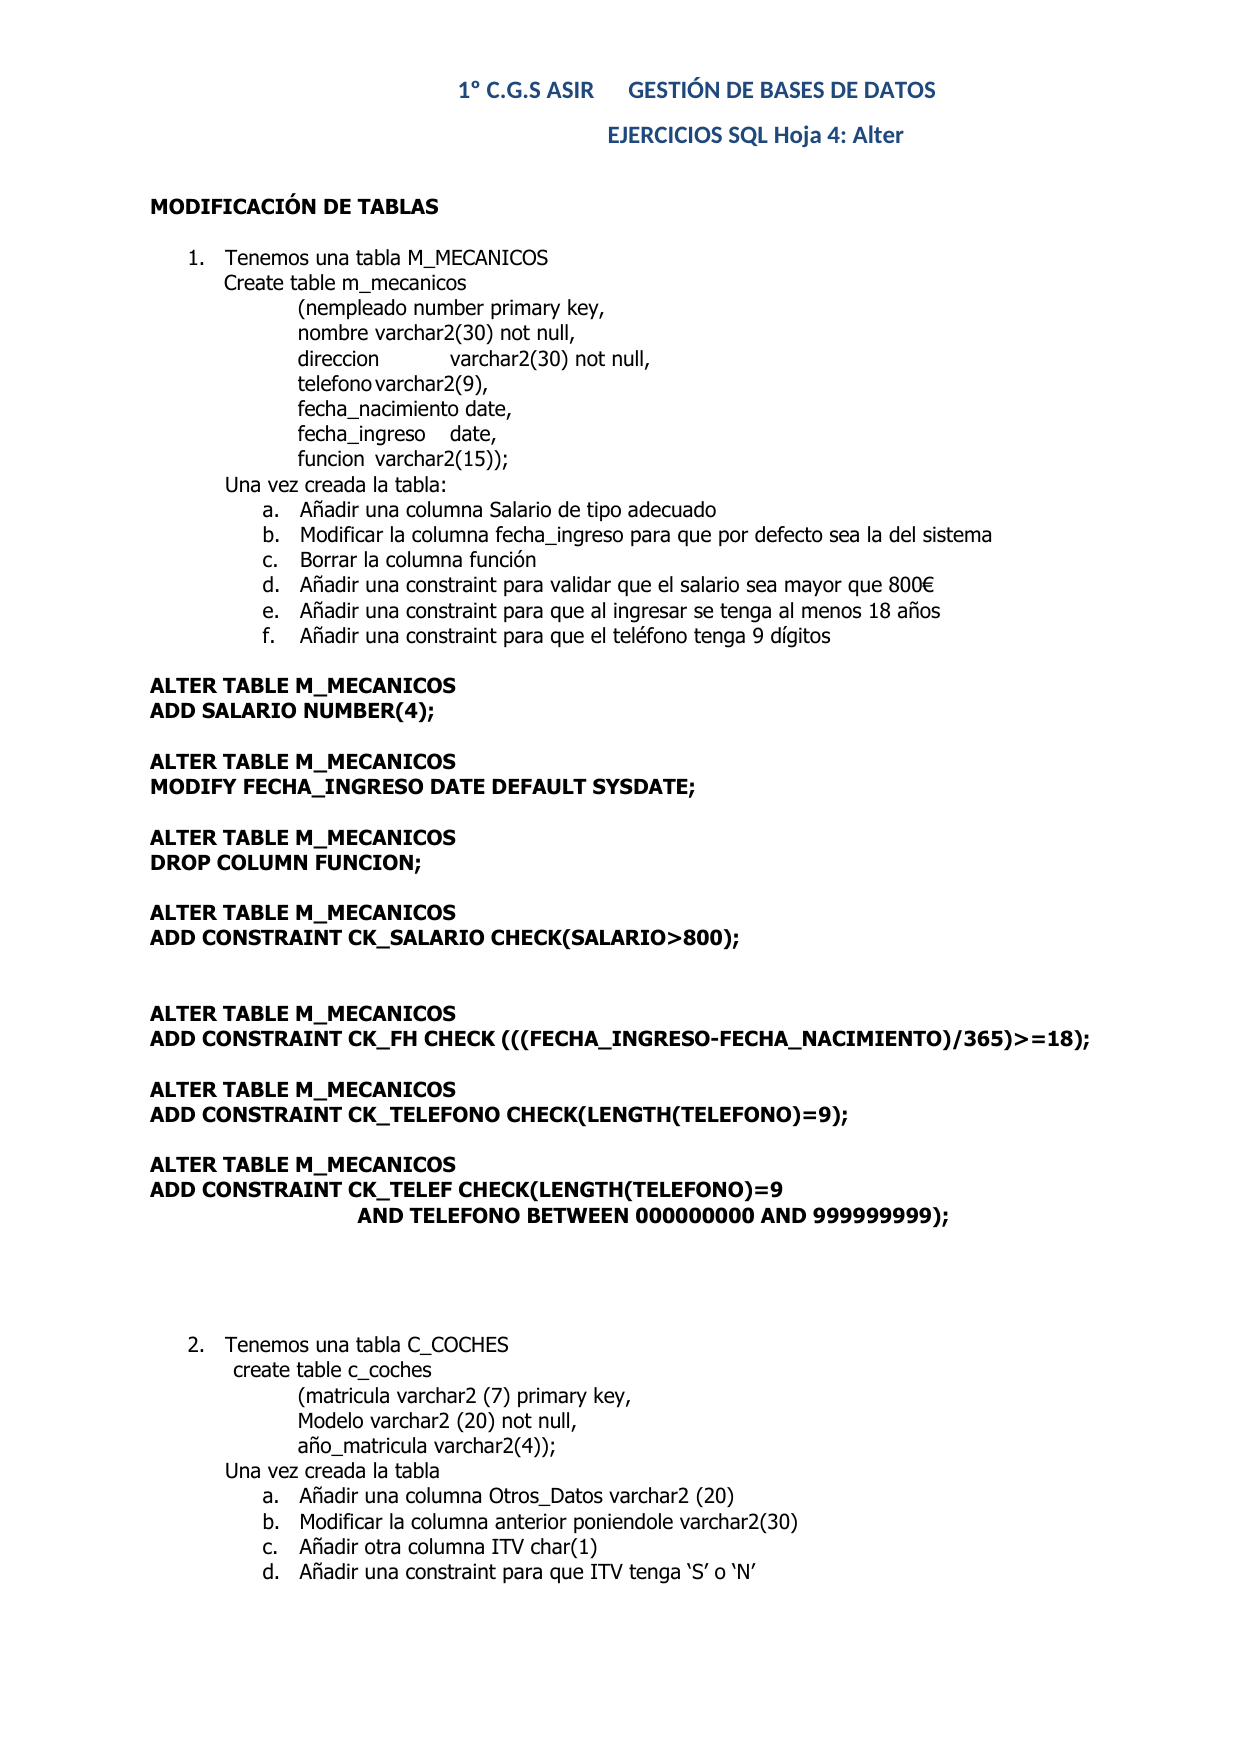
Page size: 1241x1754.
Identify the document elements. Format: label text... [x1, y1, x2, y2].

list Modificar la columna fecha_ingreso para que por defecto sea la del sistema [262, 522, 1125, 547]
text ADD CONSTRAINT CK_TELEF CHECK(LENGTH(TELEFONO)=9 [150, 1177, 1125, 1202]
text ADD SALARIO NUMBER(4); [150, 698, 1125, 723]
list Añadir una columna Salario de tipo adecuado [262, 496, 1125, 522]
list Borrar la columna función [262, 547, 1125, 572]
list Modificar la columna anterior poniendole varchar2(30) [262, 1508, 1125, 1533]
list Añadir otra columna ITV char(1) [262, 1533, 1125, 1559]
list Tenemos una tabla C_COCHES [187, 1332, 1125, 1357]
text ALTER TABLE M_MECANICOS [150, 900, 1125, 925]
text ADD CONSTRAINT CK_SALARIO CHECK(SALARIO>800); [150, 925, 1125, 950]
list Añadir una constraint para que al ingresar se tenga al menos 18 años [262, 597, 1125, 622]
list Añadir una constraint para que el teléfono tenga 9 dígitos [262, 622, 1125, 648]
text ALTER TABLE M_MECANICOS [150, 824, 1125, 849]
text (matricula varchar2 (7) primary key, [298, 1382, 1125, 1407]
text ALTER TABLE M_MECANICOS [150, 1001, 1125, 1026]
text Create table m_mecanicos [150, 269, 1125, 295]
text ALTER TABLE M_MECANICOS [150, 673, 1125, 698]
text fecha_ingreso date, [298, 421, 1125, 446]
text ALTER TABLE M_MECANICOS [150, 1076, 1125, 1101]
text direccion varchar2(30) not null, [298, 345, 1125, 370]
text Modelo varchar2 (20) not null, [298, 1407, 1125, 1433]
list Añadir una constraint para que ITV tenga ‘S’ o ‘N’ [262, 1559, 1125, 1584]
text nombre varchar2(30) not null, [224, 320, 1125, 345]
text telefono varchar2(9), [298, 370, 1125, 396]
text create table c_coches [187, 1357, 1125, 1382]
text MODIFY FECHA_INGRESO DATE DEFAULT SYSDATE; [150, 774, 1125, 799]
text ALTER TABLE M_MECANICOS [150, 748, 1125, 774]
text ADD CONSTRAINT CK_FH CHECK (((FECHA_INGRESO-FECHA_NACIMIENTO)/365)>=18); [150, 1026, 1125, 1051]
list Añadir una constraint para validar que el salario sea mayor que 800€ [262, 572, 1125, 597]
text funcion varchar2(15)); [298, 446, 1125, 471]
text ALTER TABLE M_MECANICOS [150, 1152, 1125, 1177]
text AND TELEFONO BETWEEN 000000000 AND 999999999); [150, 1202, 1125, 1227]
list Añadir una columna Otros_Datos varchar2 (20) [262, 1483, 1125, 1508]
text DROP COLUMN FUNCION; [150, 849, 1125, 874]
text Una vez creada la tabla: [150, 471, 1125, 496]
text (nempleado number primary key, [224, 295, 1125, 320]
text fecha_nacimiento date, [298, 396, 1125, 421]
text año_matricula varchar2(4)); [298, 1433, 1125, 1458]
text Una vez creada la tabla [187, 1458, 1125, 1483]
list Tenemos una tabla M_MECANICOS [187, 244, 1125, 269]
text ADD CONSTRAINT CK_TELEFONO CHECK(LENGTH(TELEFONO)=9); [150, 1101, 1125, 1127]
text MODIFICACIÓN DE TABLAS [150, 194, 1125, 219]
